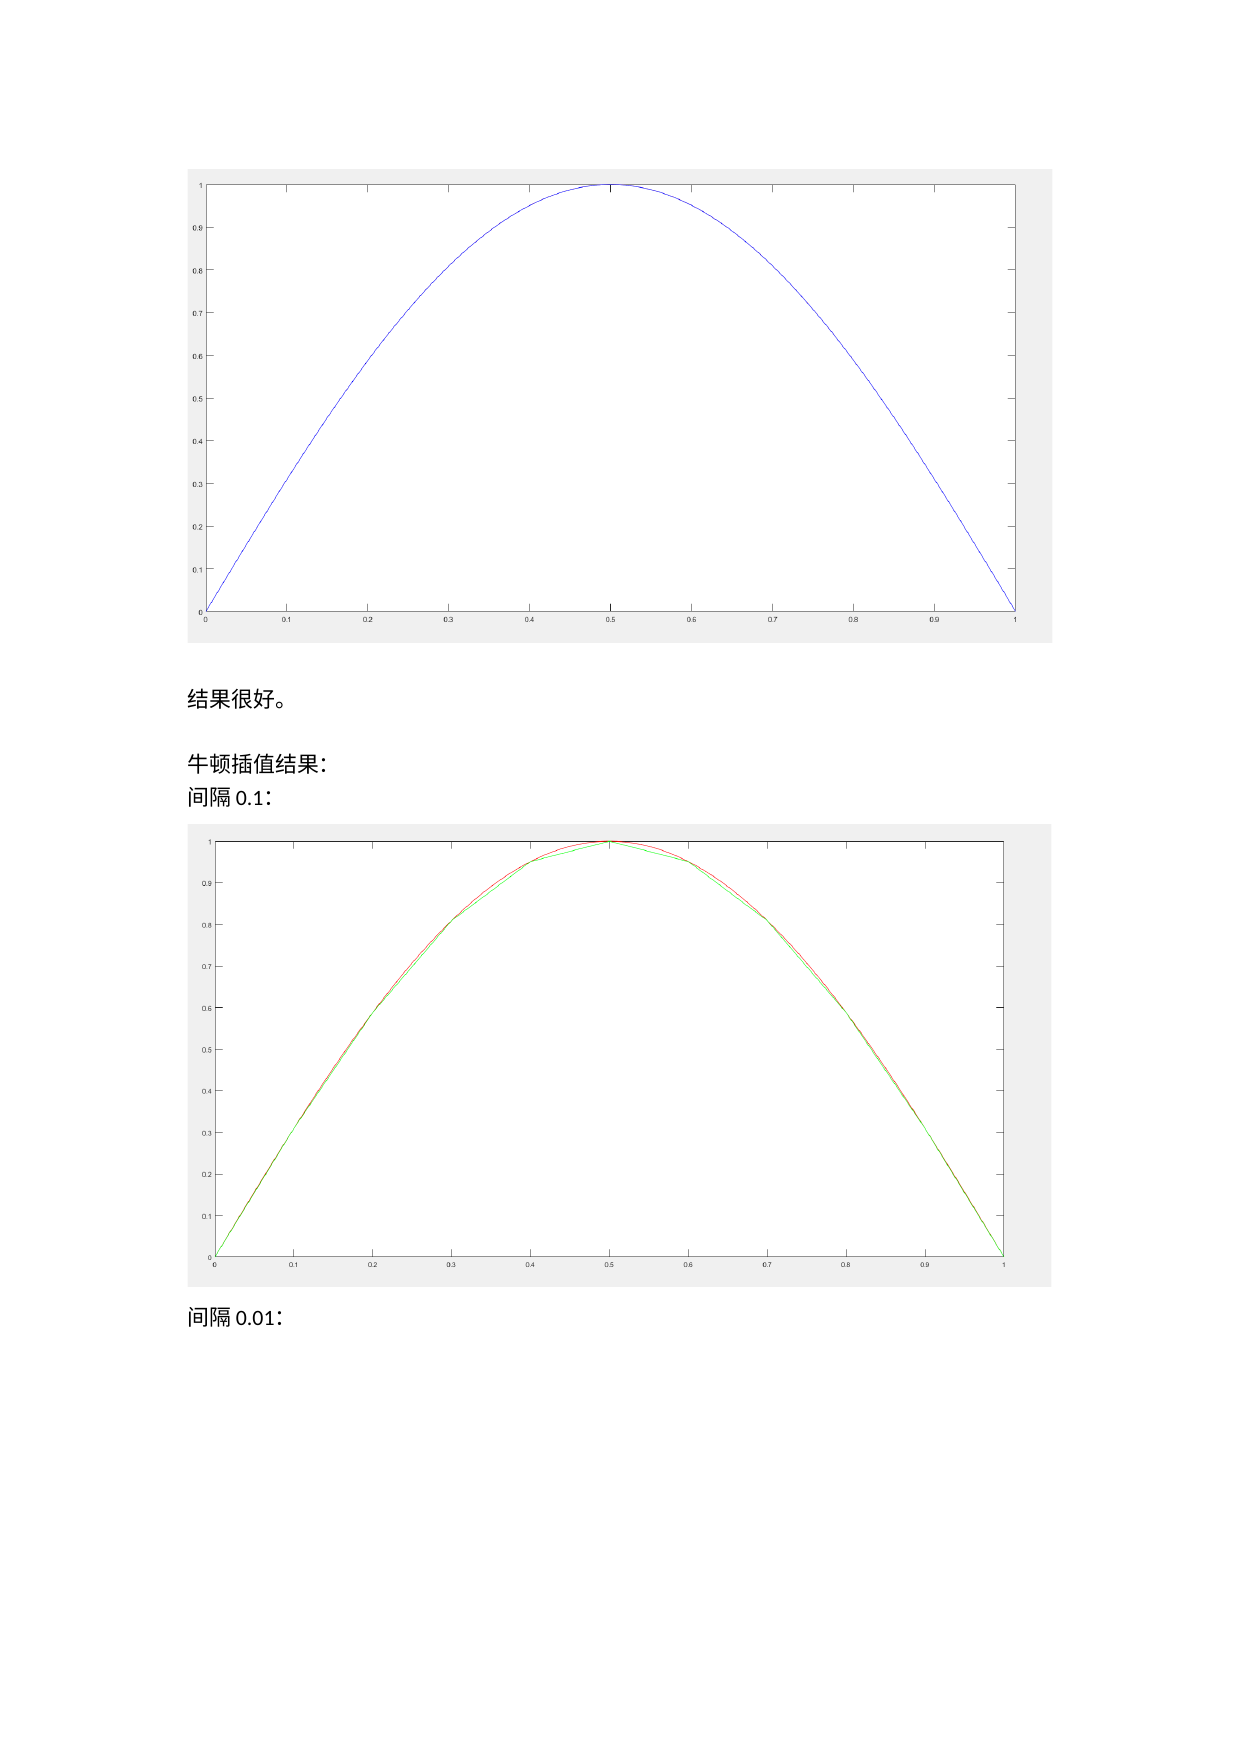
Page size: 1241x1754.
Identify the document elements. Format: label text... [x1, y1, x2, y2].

text 间隔0.01： [187, 1299, 1053, 1332]
text 牛顿插值结果： [187, 747, 1053, 779]
text 间隔0.1： [187, 779, 1053, 812]
text 结果很好。 [187, 682, 1053, 714]
picture [187, 169, 1053, 643]
picture [187, 824, 1052, 1287]
